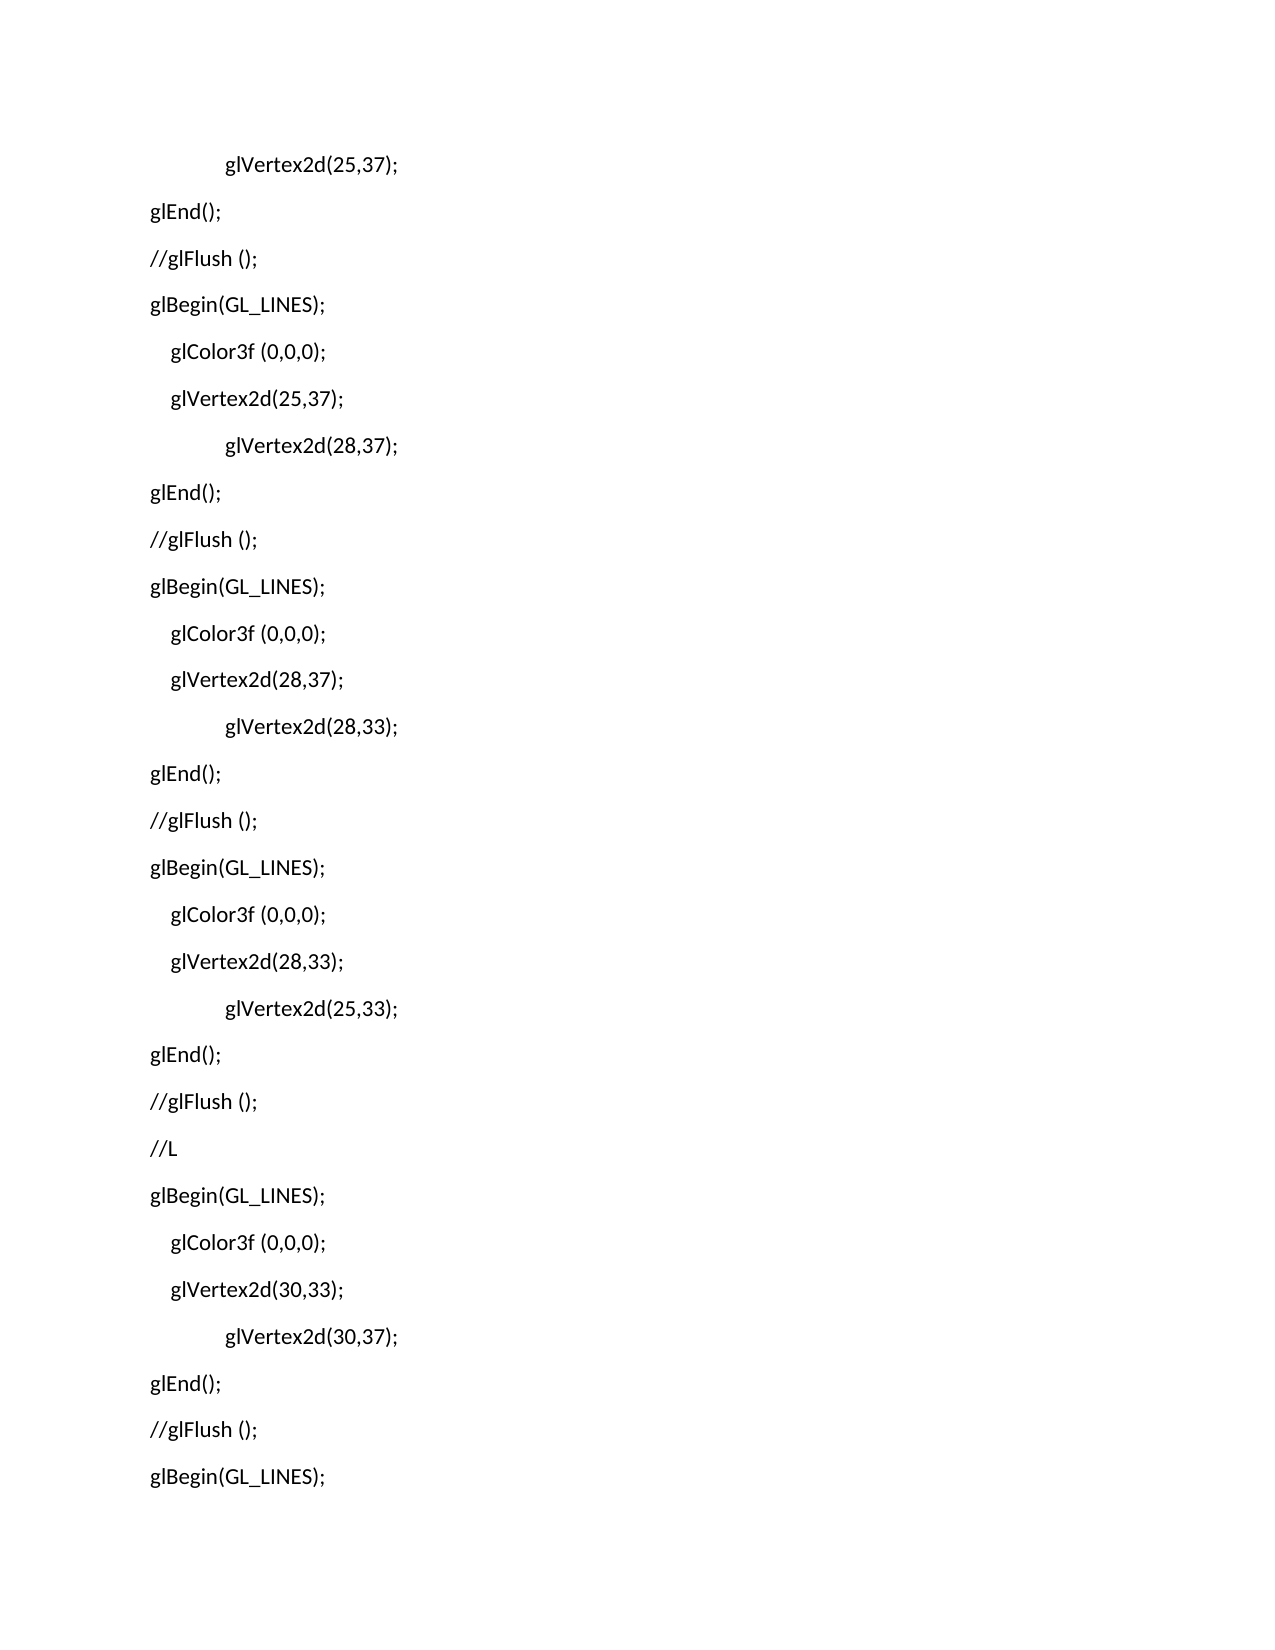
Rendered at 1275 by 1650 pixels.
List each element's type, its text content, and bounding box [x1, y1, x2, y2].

text glVertex2d(28,37); [150, 431, 1125, 459]
text glBegin(GL_LINES); [150, 572, 1125, 600]
text //L [150, 1134, 1125, 1162]
text //glFlush (); [150, 1416, 1125, 1444]
text glVertex2d(30,33); [150, 1275, 1125, 1303]
text glBegin(GL_LINES); [150, 1462, 1125, 1491]
text glColor3f (0,0,0); [150, 1228, 1125, 1256]
text glVertex2d(25,37); [150, 384, 1125, 412]
text glEnd(); [150, 197, 1125, 225]
text glBegin(GL_LINES); [150, 853, 1125, 881]
text glVertex2d(30,37); [150, 1322, 1125, 1350]
text glEnd(); [150, 759, 1125, 787]
text glEnd(); [150, 478, 1125, 506]
text //glFlush (); [150, 806, 1125, 834]
text glEnd(); [150, 1369, 1125, 1397]
text glVertex2d(28,37); [150, 666, 1125, 694]
text glEnd(); [150, 1041, 1125, 1069]
text //glFlush (); [150, 1087, 1125, 1116]
text glBegin(GL_LINES); [150, 1181, 1125, 1209]
text glVertex2d(28,33); [150, 712, 1125, 741]
text //glFlush (); [150, 244, 1125, 272]
text //glFlush (); [150, 525, 1125, 553]
text glColor3f (0,0,0); [150, 900, 1125, 928]
text glVertex2d(28,33); [150, 947, 1125, 975]
text glVertex2d(25,37); [150, 150, 1125, 178]
text glVertex2d(25,33); [150, 994, 1125, 1022]
text glBegin(GL_LINES); [150, 291, 1125, 319]
text glColor3f (0,0,0); [150, 337, 1125, 366]
text glColor3f (0,0,0); [150, 619, 1125, 647]
